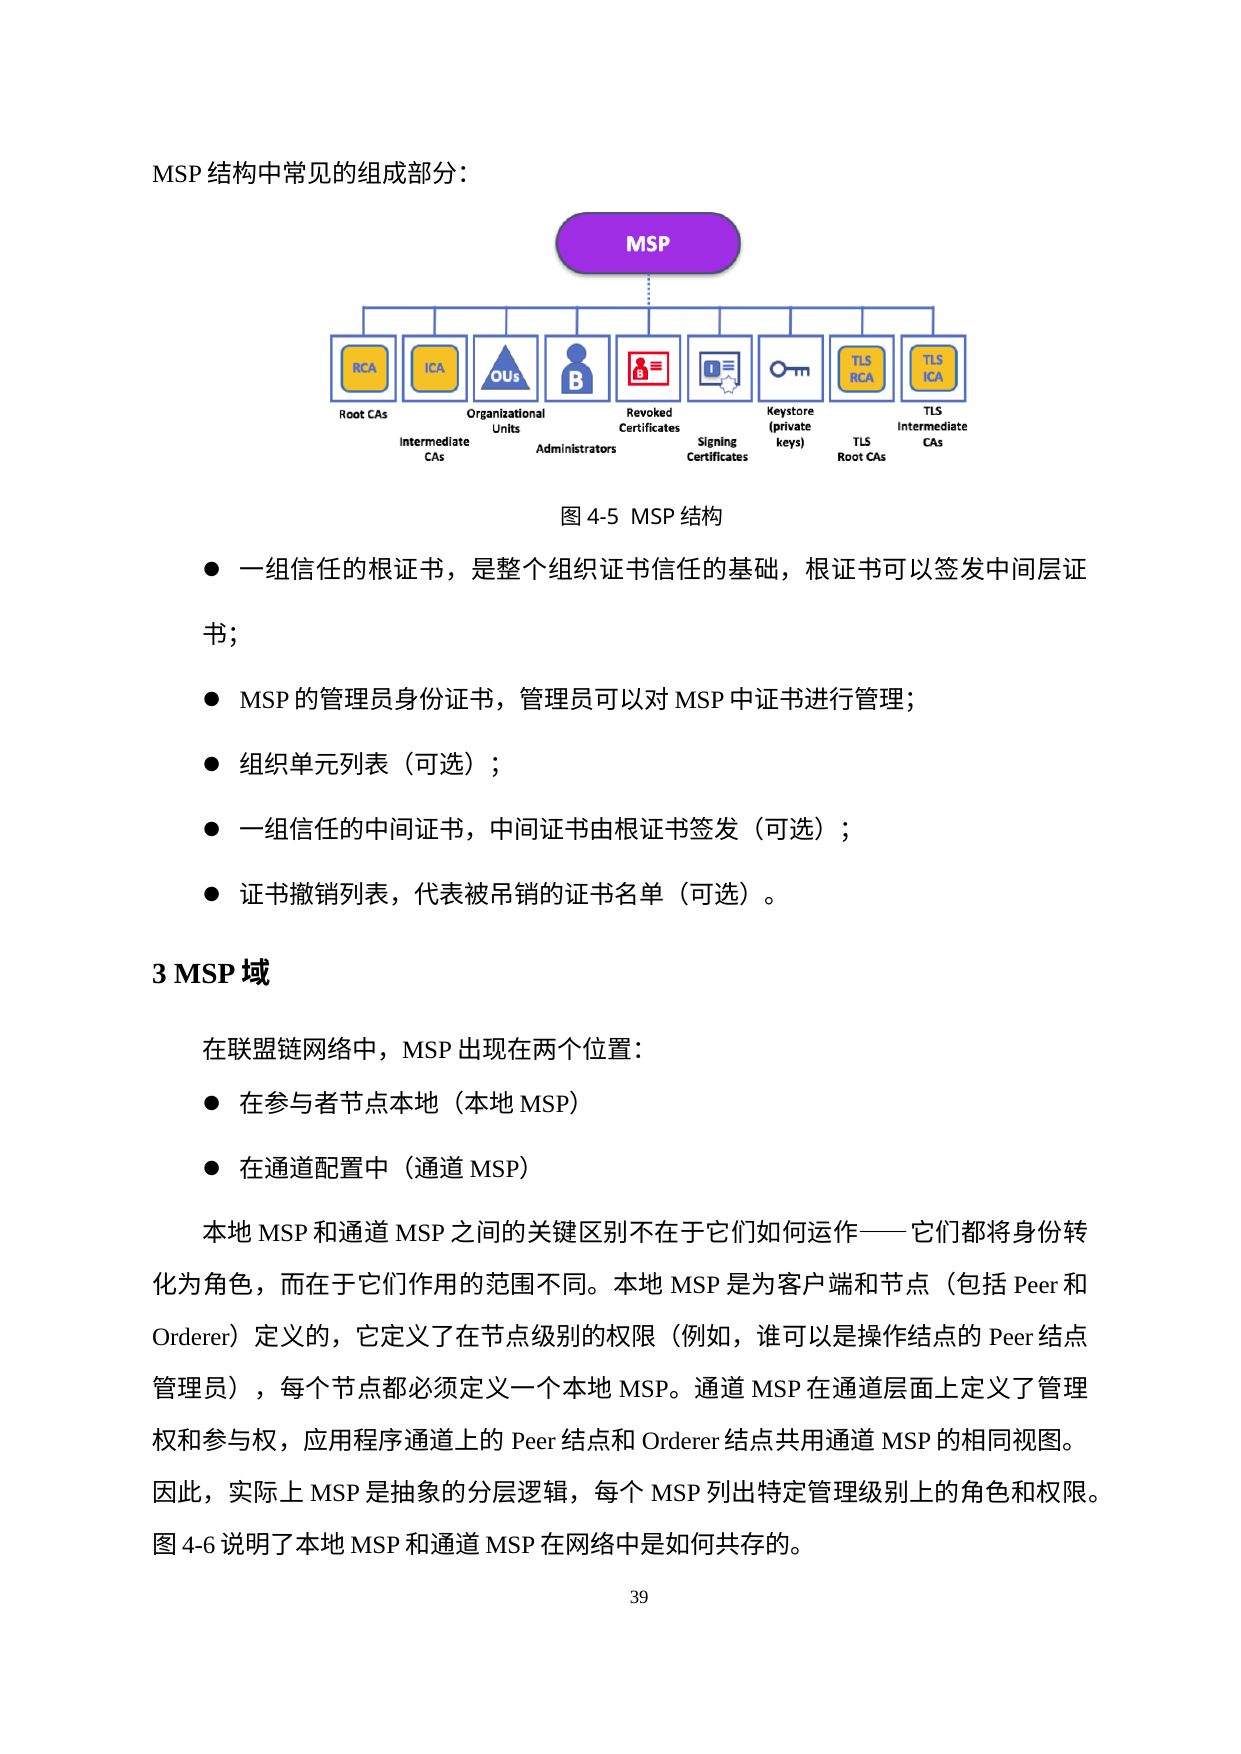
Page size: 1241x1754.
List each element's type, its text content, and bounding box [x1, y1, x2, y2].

list 一组信任的根证书，是整个组织证书信任的基础，根证书可以签发中间层证书； [202, 535, 1088, 665]
list MSP的管理员身份证书，管理员可以对MSP中证书进行管理； [202, 665, 1088, 730]
list 一组信任的中间证书，中间证书由根证书签发（可选）； [202, 795, 1088, 860]
list 证书撤销列表，代表被吊销的证书名单（可选）。 [202, 860, 1088, 925]
text 在联盟链网络中，MSP出现在两个位置： [152, 1017, 1088, 1069]
list 组织单元列表（可选）； [202, 730, 1088, 795]
text 图4-5 MSP结构 [152, 483, 1088, 535]
subtitle 3 MSP域 [152, 950, 1088, 992]
list 在参与者节点本地（本地MSP） [202, 1069, 1088, 1134]
picture [300, 189, 990, 483]
text 本地MSP和通道MSP之间的关键区别不在于它们如何运作——它们都将身份转化为角色，而在于它们作用的范围不同。本地MSP是为客户端和节点（包括Peer和Orderer）定义的，它定义了在节点级别的权限（例如，谁可以是操作结点的Peer结点管理员），每个节点都必须定义一个本地MSP。通道MSP在通道层面上定义了管理权和参与权，应用程序通道上的Peer结点和Orderer结点共用通道MSP的相同视图。因此，实际上MSP是抽象的分层逻辑，每个MSP列出特定管理级别上的角色和权限。图4-6说明了本地MSP和通道MSP在网络中是如何共存的。 [152, 1199, 1088, 1564]
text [152, 153, 1088, 189]
list 在通道配置中（通道MSP） [202, 1134, 1088, 1199]
